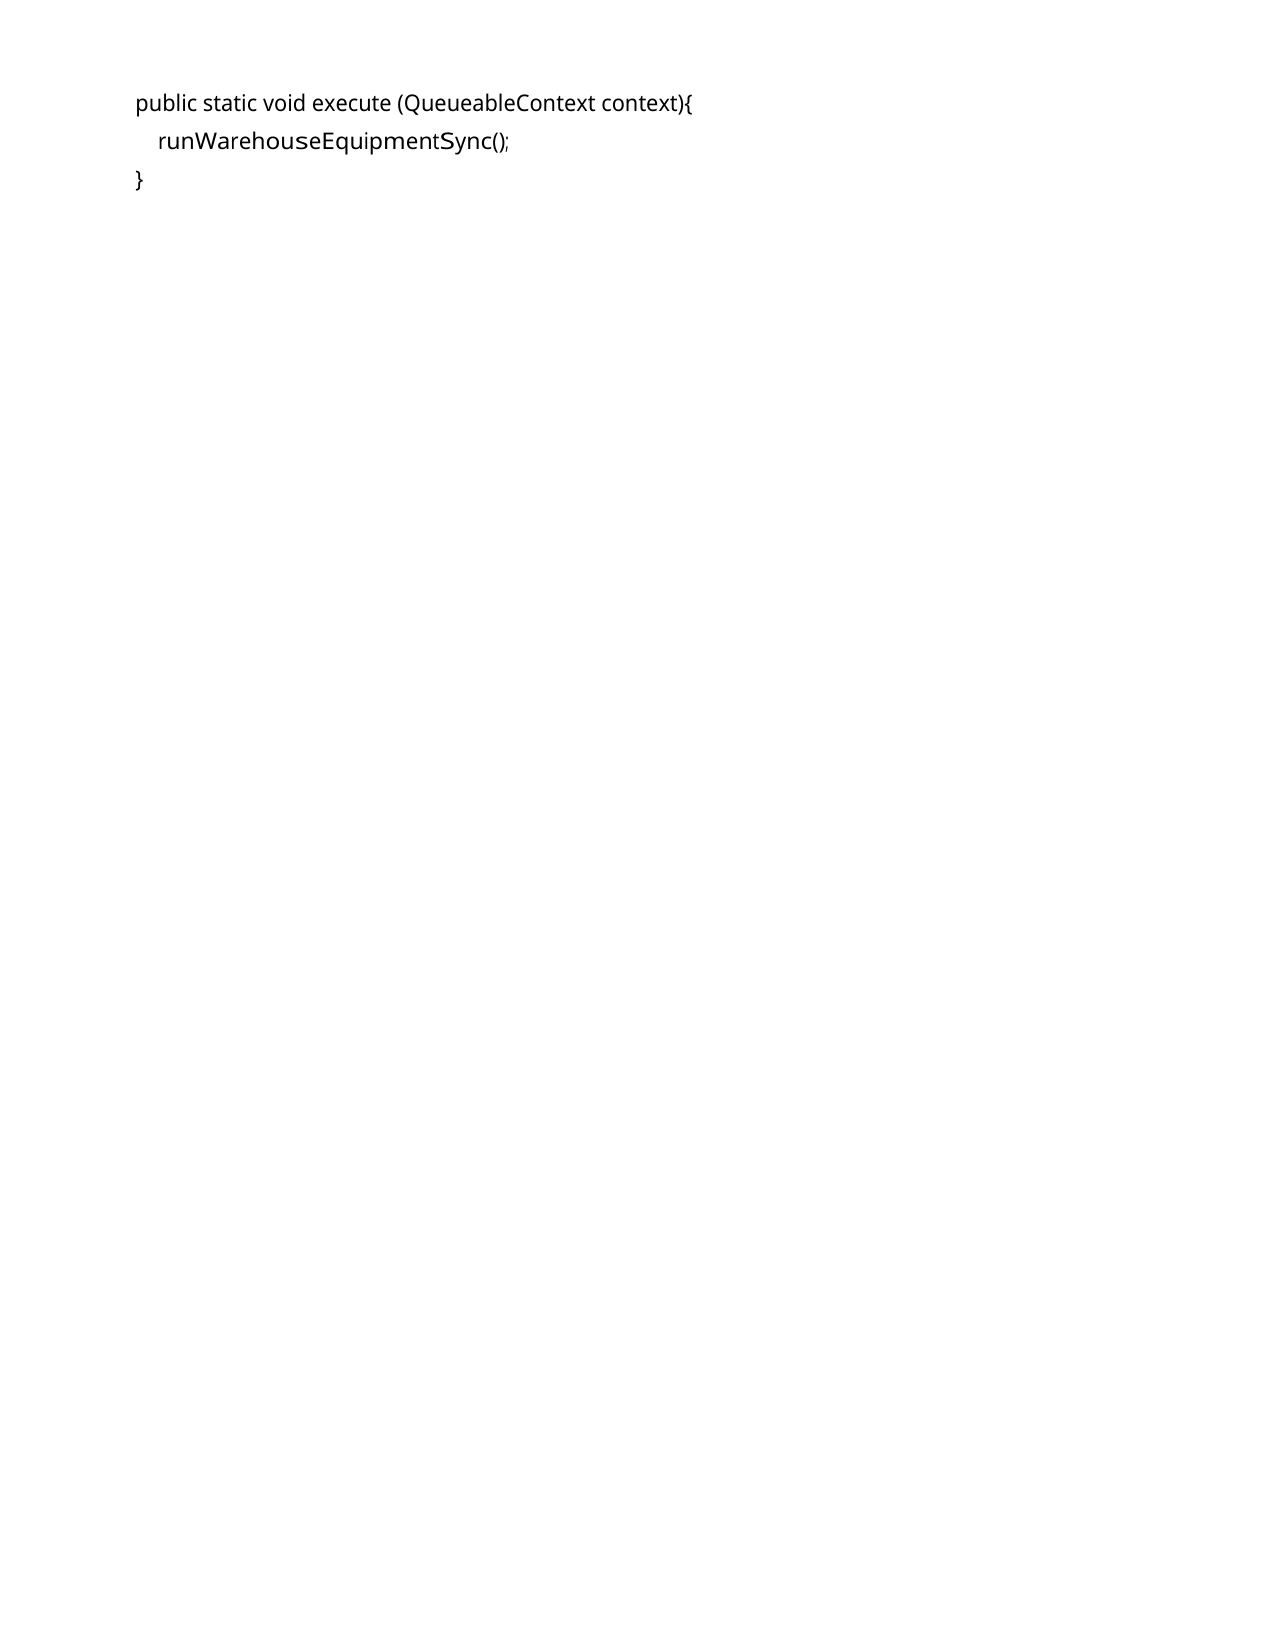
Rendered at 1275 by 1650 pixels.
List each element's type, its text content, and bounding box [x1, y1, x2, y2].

text } [135, 163, 1156, 194]
text public static void execute (QueueableContext context){ runWarehouseEquipmentSync(); [135, 87, 910, 156]
